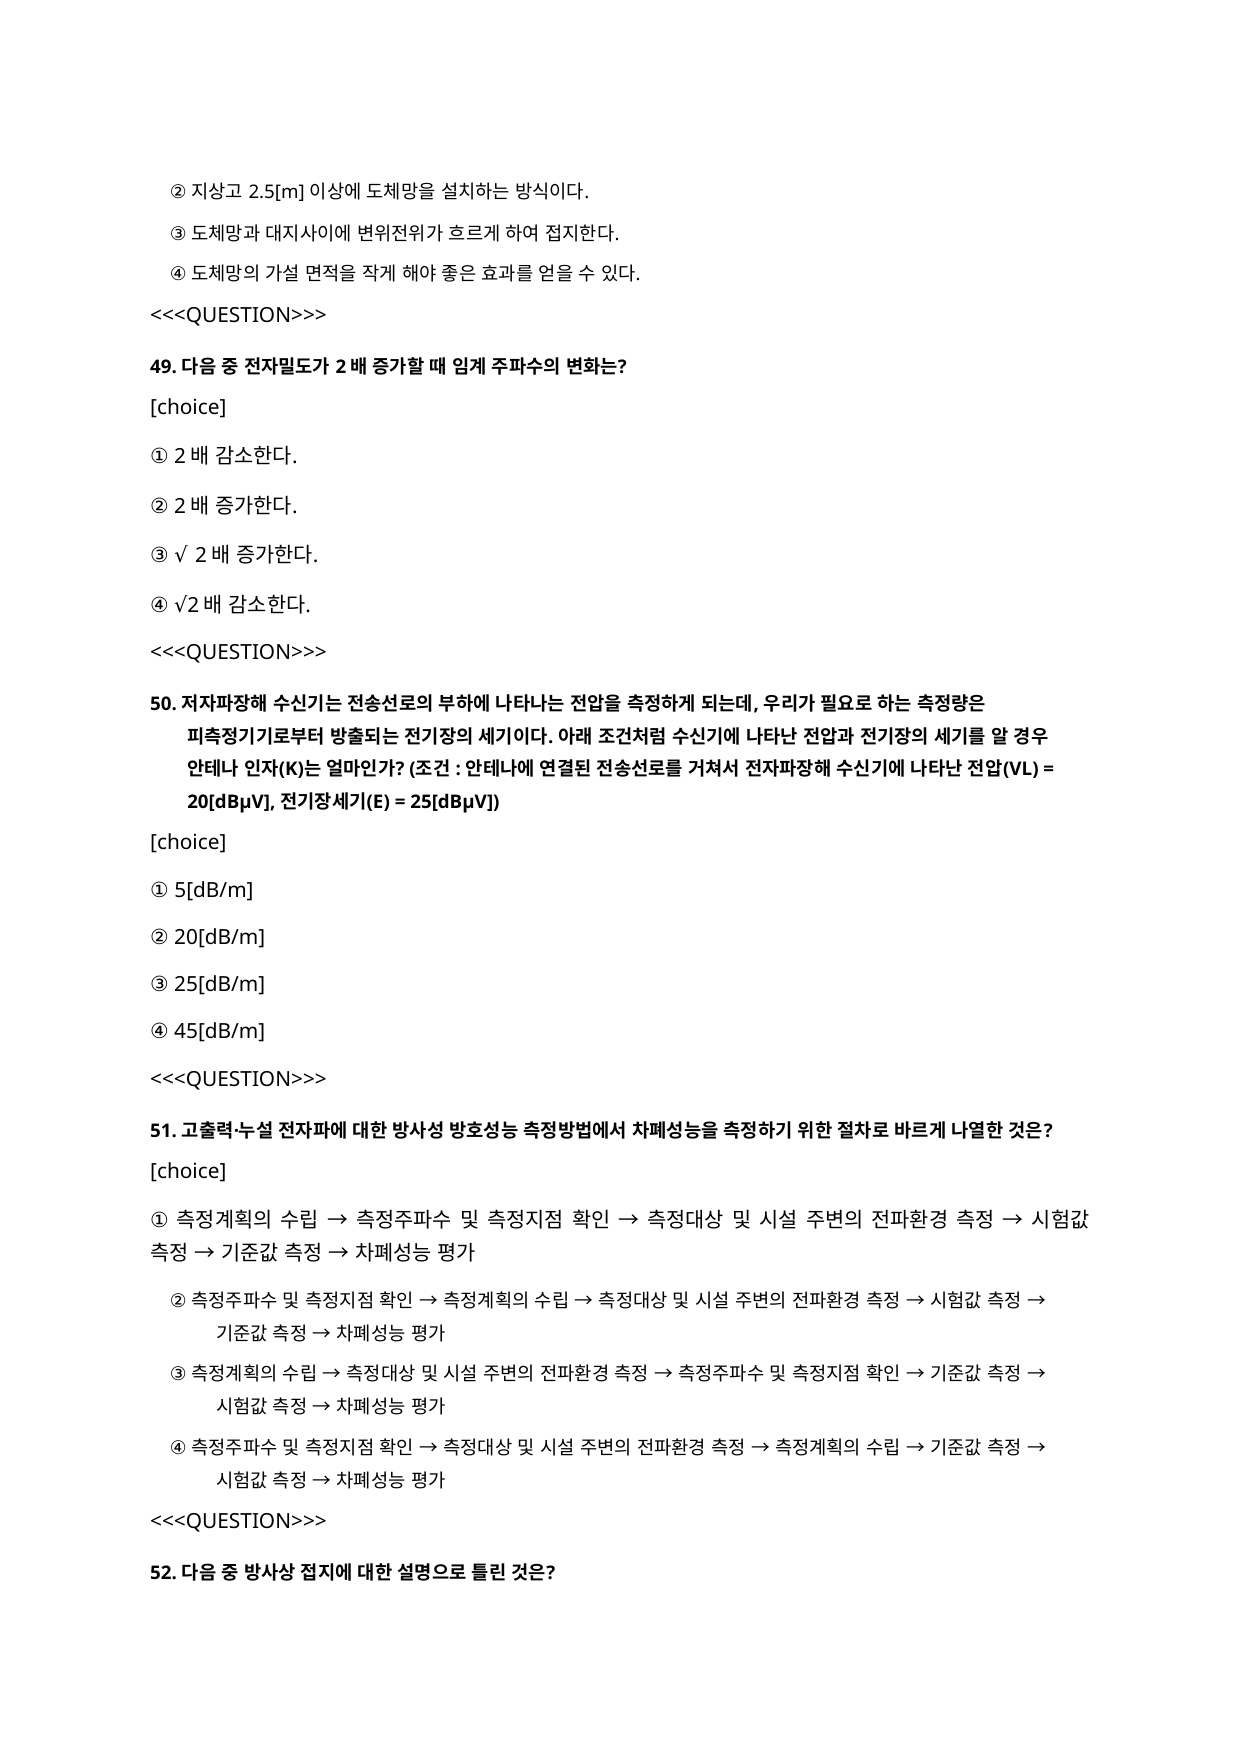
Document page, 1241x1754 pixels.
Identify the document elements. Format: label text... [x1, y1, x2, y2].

text 51. 고출력·누설 전자파에 대한 방사성 방호성능 측정방법에서 차폐성능을 측정하기 위한 절차로 바르게 나열한 것은? [150, 1115, 1090, 1142]
text ④ 도체망의 가설 면적을 작게 해야 좋은 효과를 얻을 수 있다. [150, 259, 1090, 286]
text ④ 45[dB/m] [150, 1017, 1090, 1045]
text ① 2배 감소한다. [150, 440, 1090, 470]
text 49. 다음 중 전자밀도가 2배 증가할 때 임계 주파수의 변화는? [150, 351, 1090, 379]
text <<<QUESTION>>> [150, 300, 1090, 328]
text ① 5[dB/m] [150, 875, 1090, 903]
text ③ 측정계획의 수립 → 측정대상 및 시설 주변의 전파환경 측정 → 측정주파수 및 측정지점 확인 → 기준값 측정 → 시험값 측정 → 차폐성능 평가 [150, 1359, 1090, 1419]
text [choice] [150, 1156, 1090, 1185]
text <<<QUESTION>>> [150, 1506, 1090, 1534]
text 50. 저자파장해 수신기는 전송선로의 부하에 나타나는 전압을 측정하게 되는데, 우리가 필요로 하는 측정량은 피측정기기로부터 방출되는 전기장의 세기이다. 아래 조건처럼 수신기에 나타난 전압과 전기장의 세기를 알 경우 안테나 인자(K)는 얼마인가? (조건 : 안테나에 연결된 전송선로를 거쳐서 전자파장해 수신기에 나타난 전압(VL) = 20[dBμV], 전기장세기(E) = 25[dBμV]) [150, 689, 1090, 814]
text ④ √2배 감소한다. [150, 588, 1090, 618]
text [choice] [150, 392, 1090, 421]
text ② 지상고 2.5[m] 이상에 도체망을 설치하는 방식이다. [150, 177, 1090, 204]
text <<<QUESTION>>> [150, 1064, 1090, 1092]
text <<<QUESTION>>> [150, 637, 1090, 666]
text ② 측정주파수 및 측정지점 확인 → 측정계획의 수립 → 측정대상 및 시설 주변의 전파환경 측정 → 시험값 측정 → 기준값 측정 → 차폐성능 평가 [150, 1286, 1090, 1345]
text 52. 다음 중 방사상 접지에 대한 설명으로 틀린 것은? [150, 1558, 1090, 1585]
text ② 20[dB/m] [150, 922, 1090, 950]
text ③ 도체망과 대지사이에 변위전위가 흐르게 하여 접지한다. [150, 218, 1090, 245]
text ② 2배 증가한다. [150, 489, 1090, 519]
text ④ 측정주파수 및 측정지점 확인 → 측정대상 및 시설 주변의 전파환경 측정 → 측정계획의 수립 → 기준값 측정 → 시험값 측정 → 차폐성능 평가 [150, 1433, 1090, 1492]
text [choice] [150, 827, 1090, 856]
text ① 측정계획의 수립 → 측정주파수 및 측정지점 확인 → 측정대상 및 시설 주변의 전파환경 측정 → 시험값 측정 → 기준값 측정 → 차폐성능 평가 [150, 1203, 1090, 1266]
text ③ √2배 증가한다. [150, 538, 1090, 569]
text ③ 25[dB/m] [150, 969, 1090, 998]
